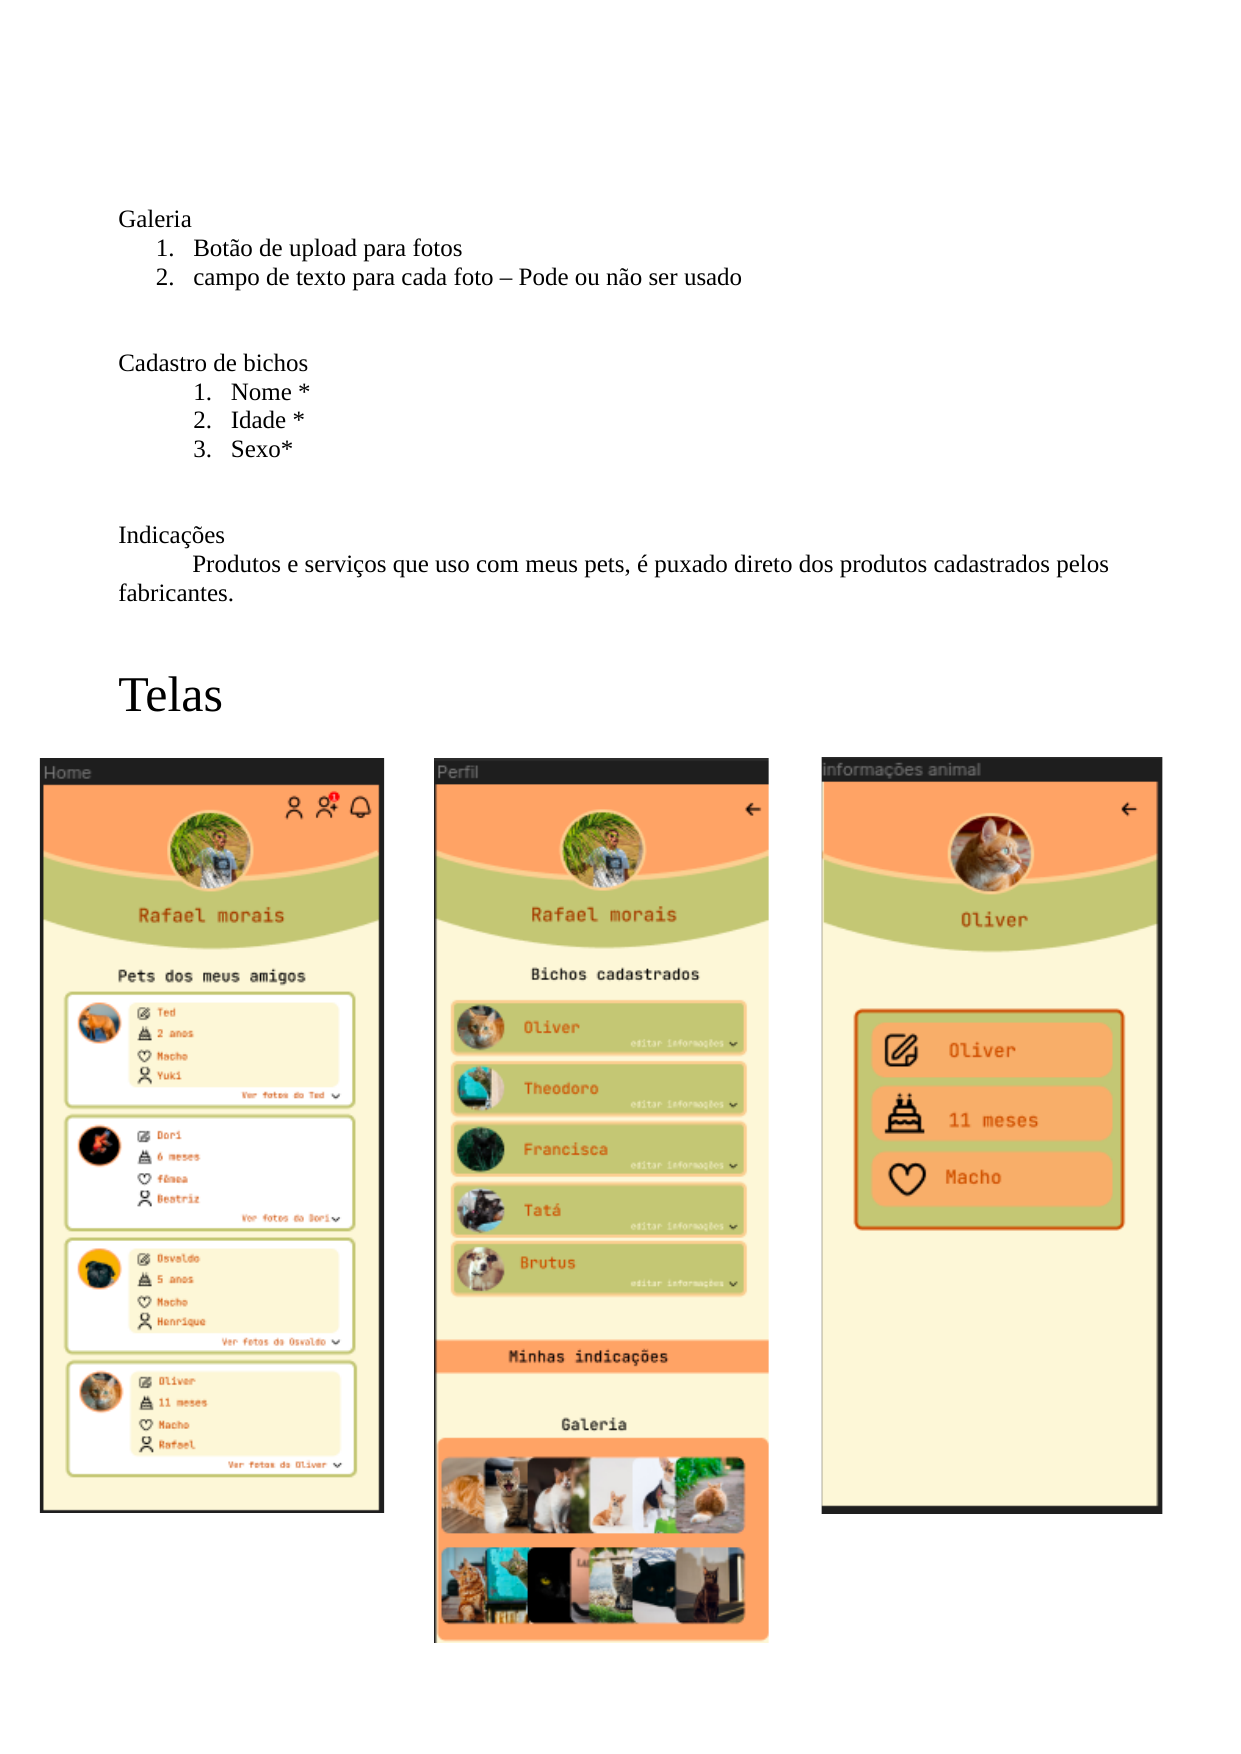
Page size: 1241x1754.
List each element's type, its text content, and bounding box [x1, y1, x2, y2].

list Idade * [193, 406, 1122, 434]
list campo de texto para cada foto – Pode ou não ser usado [156, 262, 1122, 291]
list Nome * [193, 377, 1122, 406]
picture [39, 758, 385, 1513]
text Telas [118, 664, 1122, 722]
picture [434, 758, 769, 1643]
text Produtos e serviços que uso com meus pets, é puxado direto dos produtos cadastrados pelos fabricantes. [118, 549, 1122, 607]
list Sexo* [193, 434, 1122, 463]
list Botão de upload para fotos [156, 233, 1122, 262]
text Galeria [118, 204, 1122, 233]
text Cadastro de bichos [118, 348, 1122, 377]
picture [821, 757, 1163, 1514]
text Indicações [118, 521, 1122, 549]
